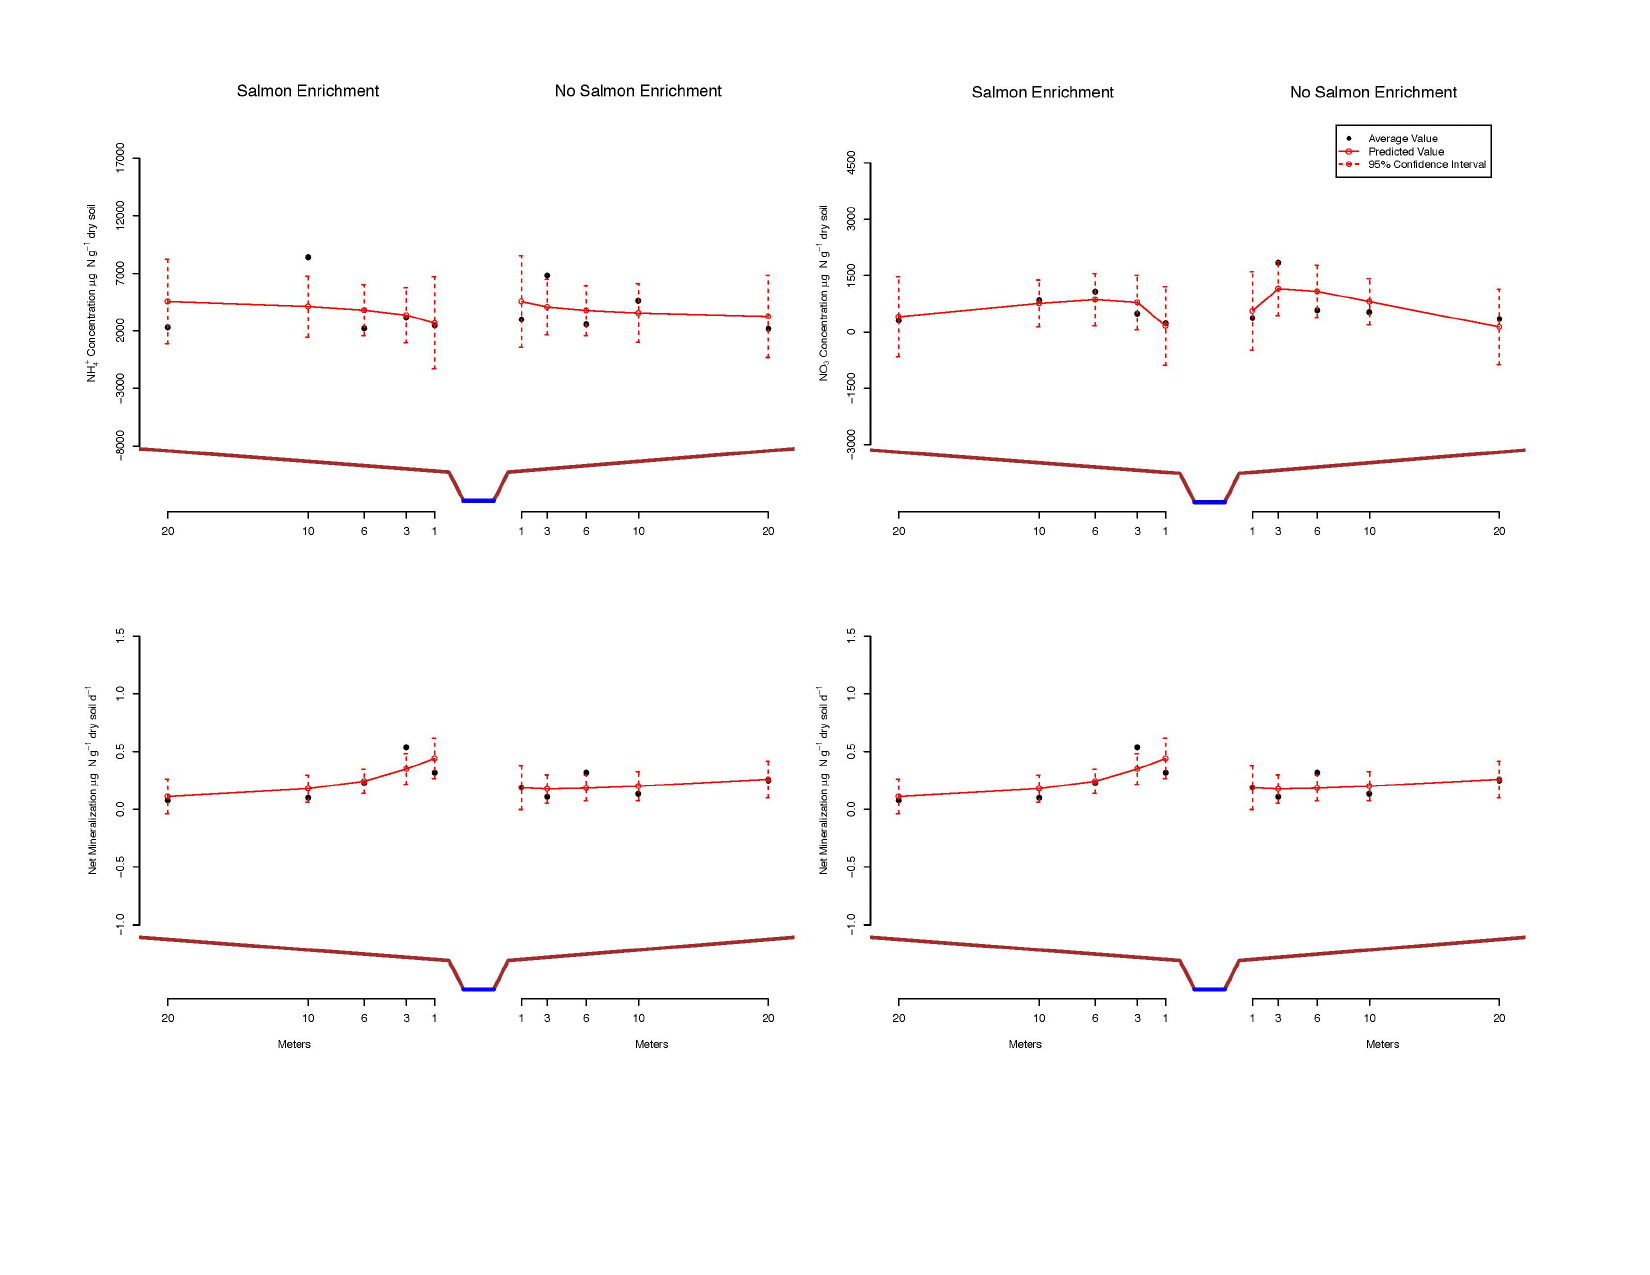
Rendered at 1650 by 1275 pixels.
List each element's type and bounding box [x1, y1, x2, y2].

picture [75, 75, 1538, 1050]
